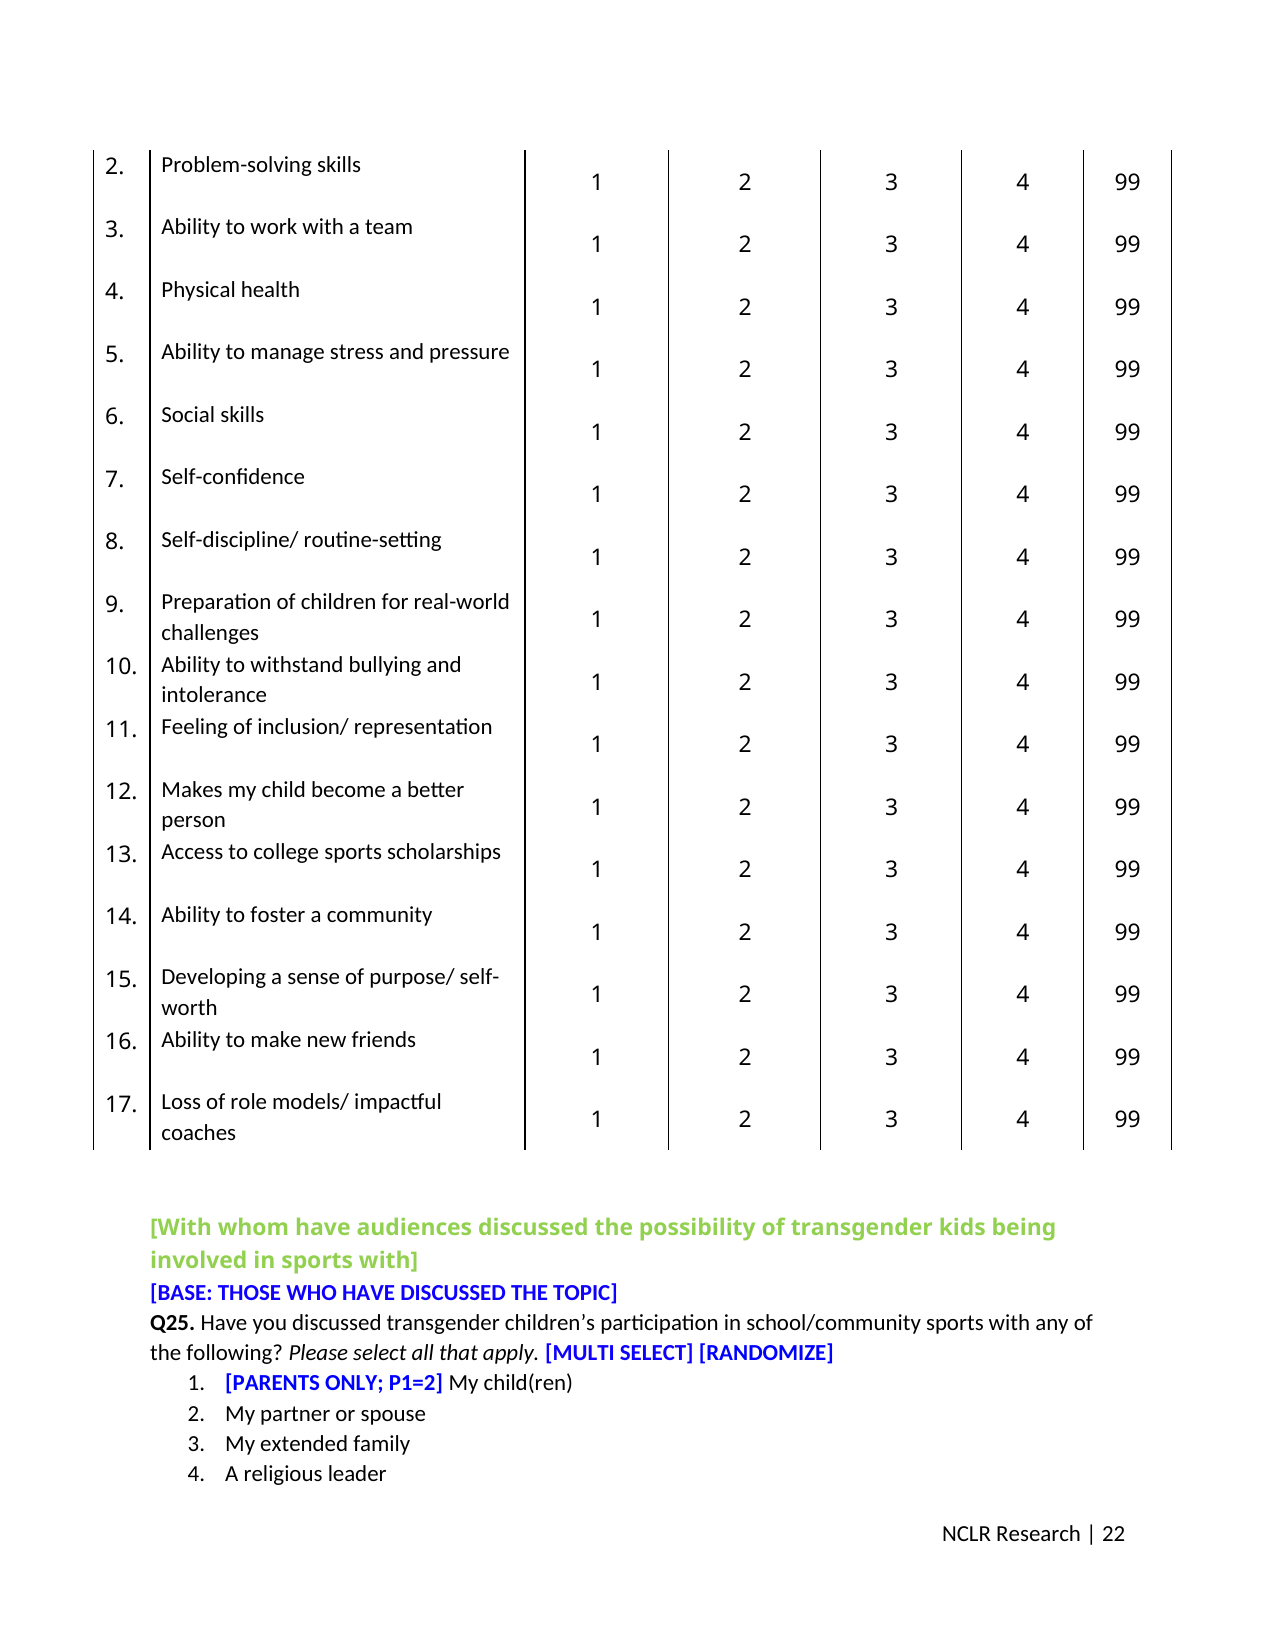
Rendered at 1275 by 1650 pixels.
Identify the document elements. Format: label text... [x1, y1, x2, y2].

table_cell [94, 150, 149, 212]
table_cell 99 [1084, 150, 1171, 212]
table_cell 99 [1084, 338, 1171, 400]
list My partner or spouse [187, 1399, 1125, 1427]
table_cell 3 [821, 1088, 961, 1150]
table_cell 3 [821, 713, 961, 775]
table_cell 99 [1084, 525, 1171, 587]
table_cell 1 [526, 650, 668, 712]
table_cell 4 [962, 400, 1083, 462]
table_cell 2 [669, 1088, 820, 1150]
table_cell 1 [526, 275, 668, 337]
text [BASE: THOSE WHO HAVE DISCUSSED THE TOPIC] [150, 1278, 1125, 1306]
table_cell 3 [821, 400, 961, 462]
table_cell [94, 1025, 149, 1087]
table_cell 4 [962, 588, 1083, 650]
table_cell 4 [962, 1088, 1083, 1150]
table_cell Loss of role models/ impactful coaches [151, 1088, 524, 1150]
table_cell Preparation of children for real-world challenges [151, 588, 524, 650]
table_cell Ability to foster a community [151, 900, 524, 962]
table_cell [94, 838, 149, 900]
table_cell 3 [821, 525, 961, 587]
table_cell Physical health [151, 275, 524, 337]
list [PARENTS ONLY; P1=2] My child(ren) [187, 1368, 1125, 1397]
table_cell 99 [1084, 588, 1171, 650]
table_cell Developing a sense of purpose/ self-worth [151, 963, 524, 1025]
table_cell 3 [821, 838, 961, 900]
table_cell [94, 713, 149, 775]
table_cell [94, 650, 149, 712]
table_cell 99 [1084, 275, 1171, 337]
table_cell 2 [669, 463, 820, 525]
table_cell 4 [962, 963, 1083, 1025]
table_cell [94, 1088, 149, 1150]
table_cell 4 [962, 1025, 1083, 1087]
table_cell 1 [526, 400, 668, 462]
table_cell Ability to make new friends [151, 1025, 524, 1087]
table_cell 4 [962, 463, 1083, 525]
table_cell [94, 900, 149, 962]
table_cell 2 [669, 963, 820, 1025]
table_cell 3 [821, 338, 961, 400]
table_cell 1 [526, 463, 668, 525]
table_cell 3 [821, 275, 961, 337]
table_cell 4 [962, 213, 1083, 275]
table_cell [94, 213, 149, 275]
table_cell 2 [669, 400, 820, 462]
table_cell 3 [821, 650, 961, 712]
table_cell 99 [1084, 900, 1171, 962]
table_cell Ability to work with a team [151, 213, 524, 275]
table_cell 2 [669, 1025, 820, 1087]
table_cell 99 [1084, 463, 1171, 525]
table_cell [94, 525, 149, 587]
table_cell Social skills [151, 400, 524, 462]
table_cell 1 [526, 213, 668, 275]
table_cell Problem-solving skills [151, 150, 524, 212]
table_cell 99 [1084, 400, 1171, 462]
table_cell 99 [1084, 713, 1171, 775]
table_cell 4 [962, 525, 1083, 587]
table_cell 3 [821, 213, 961, 275]
table_cell 99 [1084, 963, 1171, 1025]
table_cell 2 [669, 838, 820, 900]
table_cell 4 [962, 838, 1083, 900]
table_cell 2 [669, 150, 820, 212]
table_cell 2 [669, 525, 820, 587]
table_cell Self-discipline/ routine-setting [151, 525, 524, 587]
table_cell 99 [1084, 650, 1171, 712]
text [With whom have audiences discussed the possibility of transgender kids being involved in sports with] [150, 1210, 1125, 1275]
table_cell 3 [821, 150, 961, 212]
table_cell 1 [526, 838, 668, 900]
table_cell [94, 400, 149, 462]
table_cell 3 [821, 963, 961, 1025]
table_cell 2 [669, 213, 820, 275]
table_cell 3 [821, 1025, 961, 1087]
table_cell [94, 588, 149, 650]
table_cell 1 [526, 1088, 668, 1150]
table_cell 2 [669, 713, 820, 775]
table_cell [94, 338, 149, 400]
table_cell 3 [821, 588, 961, 650]
table_cell 3 [821, 463, 961, 525]
table_cell Ability to withstand bullying and intolerance [151, 650, 524, 712]
text Q25. Have you discussed transgender children’s participation in school/community sports with any of the following? Please select all that apply. [MULTI SELECT] [RANDOMIZE] [150, 1308, 1125, 1366]
list My extended family [187, 1429, 1125, 1457]
table_cell Self-confidence [151, 463, 524, 525]
table_cell 2 [669, 650, 820, 712]
table_cell 3 [821, 900, 961, 962]
table_cell 99 [1084, 775, 1171, 837]
table_cell [94, 463, 149, 525]
table_cell 1 [526, 775, 668, 837]
table_cell 2 [669, 775, 820, 837]
table_cell Makes my child become a better person [151, 775, 524, 837]
table_cell 2 [669, 338, 820, 400]
table_cell 1 [526, 900, 668, 962]
table_cell 4 [962, 150, 1083, 212]
table_cell 1 [526, 713, 668, 775]
list A religious leader [187, 1459, 1125, 1487]
table_cell 1 [526, 338, 668, 400]
table_cell [94, 963, 149, 1025]
table_cell 1 [526, 588, 668, 650]
table_cell 4 [962, 775, 1083, 837]
table_cell 99 [1084, 1025, 1171, 1087]
table_cell 1 [526, 1025, 668, 1087]
table_cell Ability to manage stress and pressure [151, 338, 524, 400]
table_cell Access to college sports scholarships [151, 838, 524, 900]
table_cell 2 [669, 588, 820, 650]
table_cell 2 [669, 275, 820, 337]
table_cell 4 [962, 713, 1083, 775]
table_cell Feeling of inclusion/ representation [151, 713, 524, 775]
table_cell 3 [821, 775, 961, 837]
table_cell 99 [1084, 213, 1171, 275]
table_cell 1 [526, 963, 668, 1025]
table_cell 4 [962, 900, 1083, 962]
table_cell 2 [669, 900, 820, 962]
table_cell 1 [526, 525, 668, 587]
table_cell 1 [526, 150, 668, 212]
table_cell 4 [962, 275, 1083, 337]
table_cell 4 [962, 650, 1083, 712]
table_cell [94, 275, 149, 337]
table_cell [94, 775, 149, 837]
table_cell 99 [1084, 838, 1171, 900]
table_cell 99 [1084, 1088, 1171, 1150]
table_cell 4 [962, 338, 1083, 400]
